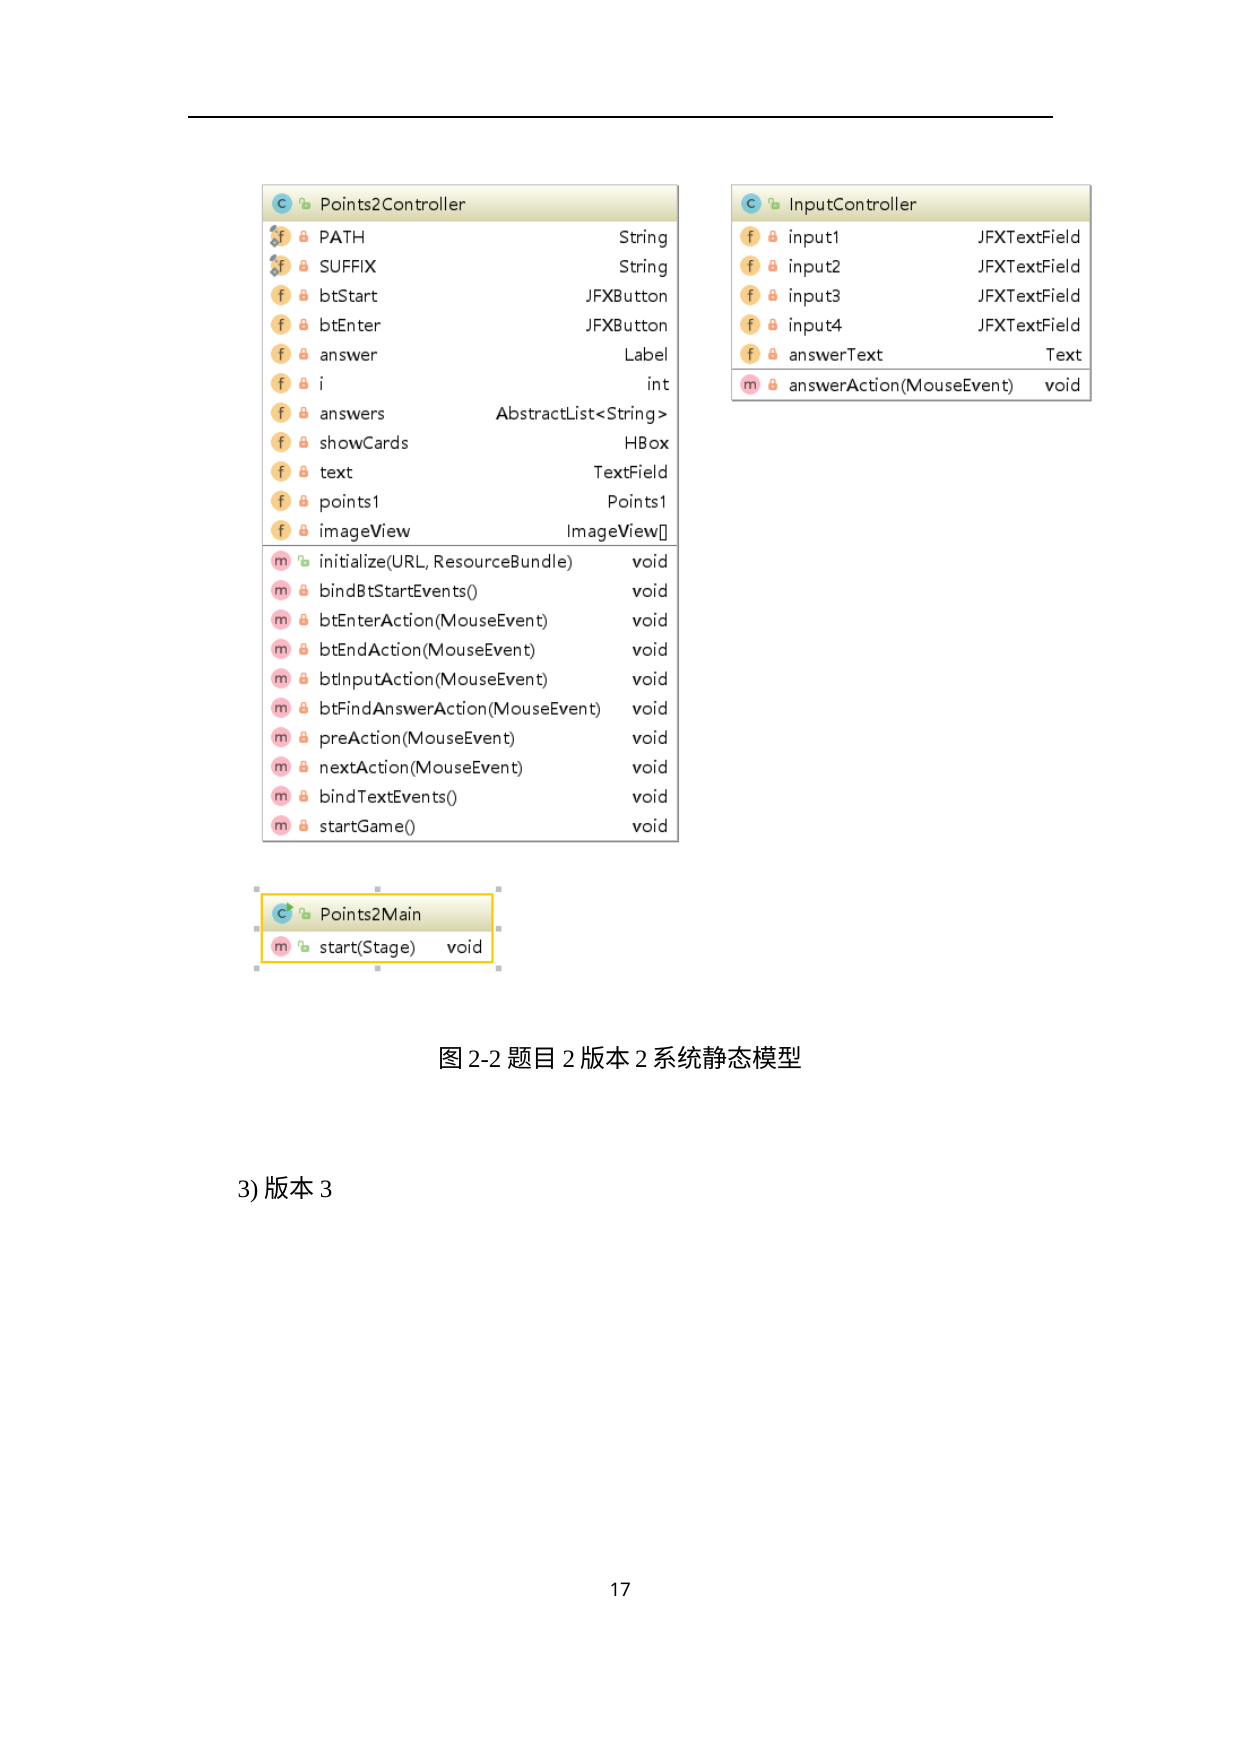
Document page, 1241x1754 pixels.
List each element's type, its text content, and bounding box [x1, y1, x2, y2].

text 3) 版本3 [187, 1154, 1053, 1219]
picture [237, 164, 1103, 995]
text 图2-2 题目2版本2系统静态模型 [187, 1024, 1053, 1089]
